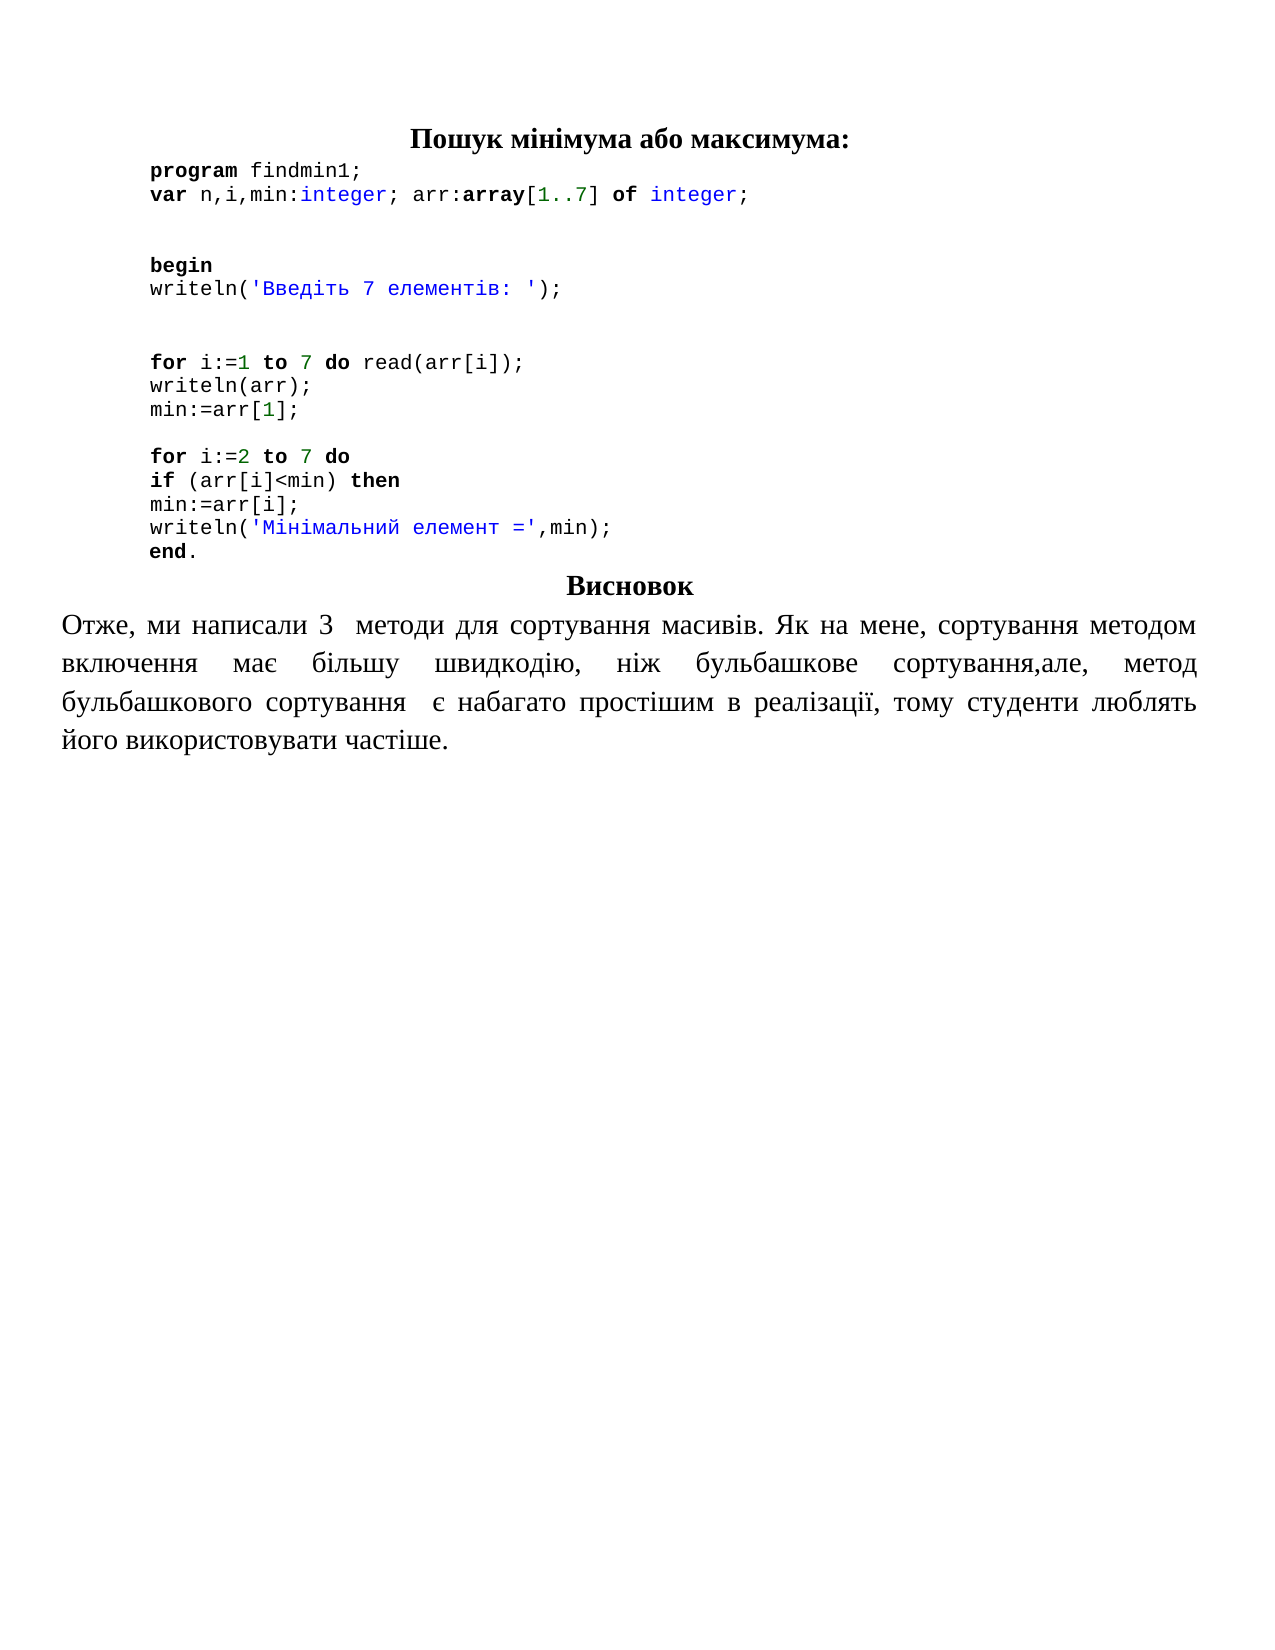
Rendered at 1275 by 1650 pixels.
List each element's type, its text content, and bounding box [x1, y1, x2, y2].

text if (arr[i]<min) then [150, 470, 1181, 494]
text begin [150, 254, 1181, 278]
text end. [61, 541, 1198, 565]
text writeln(arr); [150, 376, 1181, 399]
text writeln('Мінімальний елемент =',min); [150, 517, 1181, 541]
text Пошук мінімума або максимума: [61, 121, 1198, 155]
text writeln('Введіть 7 елементів: '); [150, 278, 1181, 302]
text Висновок [61, 568, 1198, 602]
text program findmin1; [150, 160, 1181, 184]
text for i:=1 to 7 do read(arr[i]); [150, 352, 1181, 376]
text for i:=2 to 7 do [150, 446, 1181, 470]
text var n,i,min:integer; arr:array[1..7] of integer; [150, 184, 1181, 207]
text min:=arr[1]; [150, 399, 1181, 423]
text Отже, ми написали 3 методи для сортування масивів. Як на мене, сортування методом включення має більшу швидкодію, ніж бульбашкове сортування,але, метод бульбашкового сортування є набагато простішим в реалізації, тому студенти люблять його використовувати частіше. [61, 607, 1198, 756]
text min:=arr[i]; [150, 494, 1181, 517]
